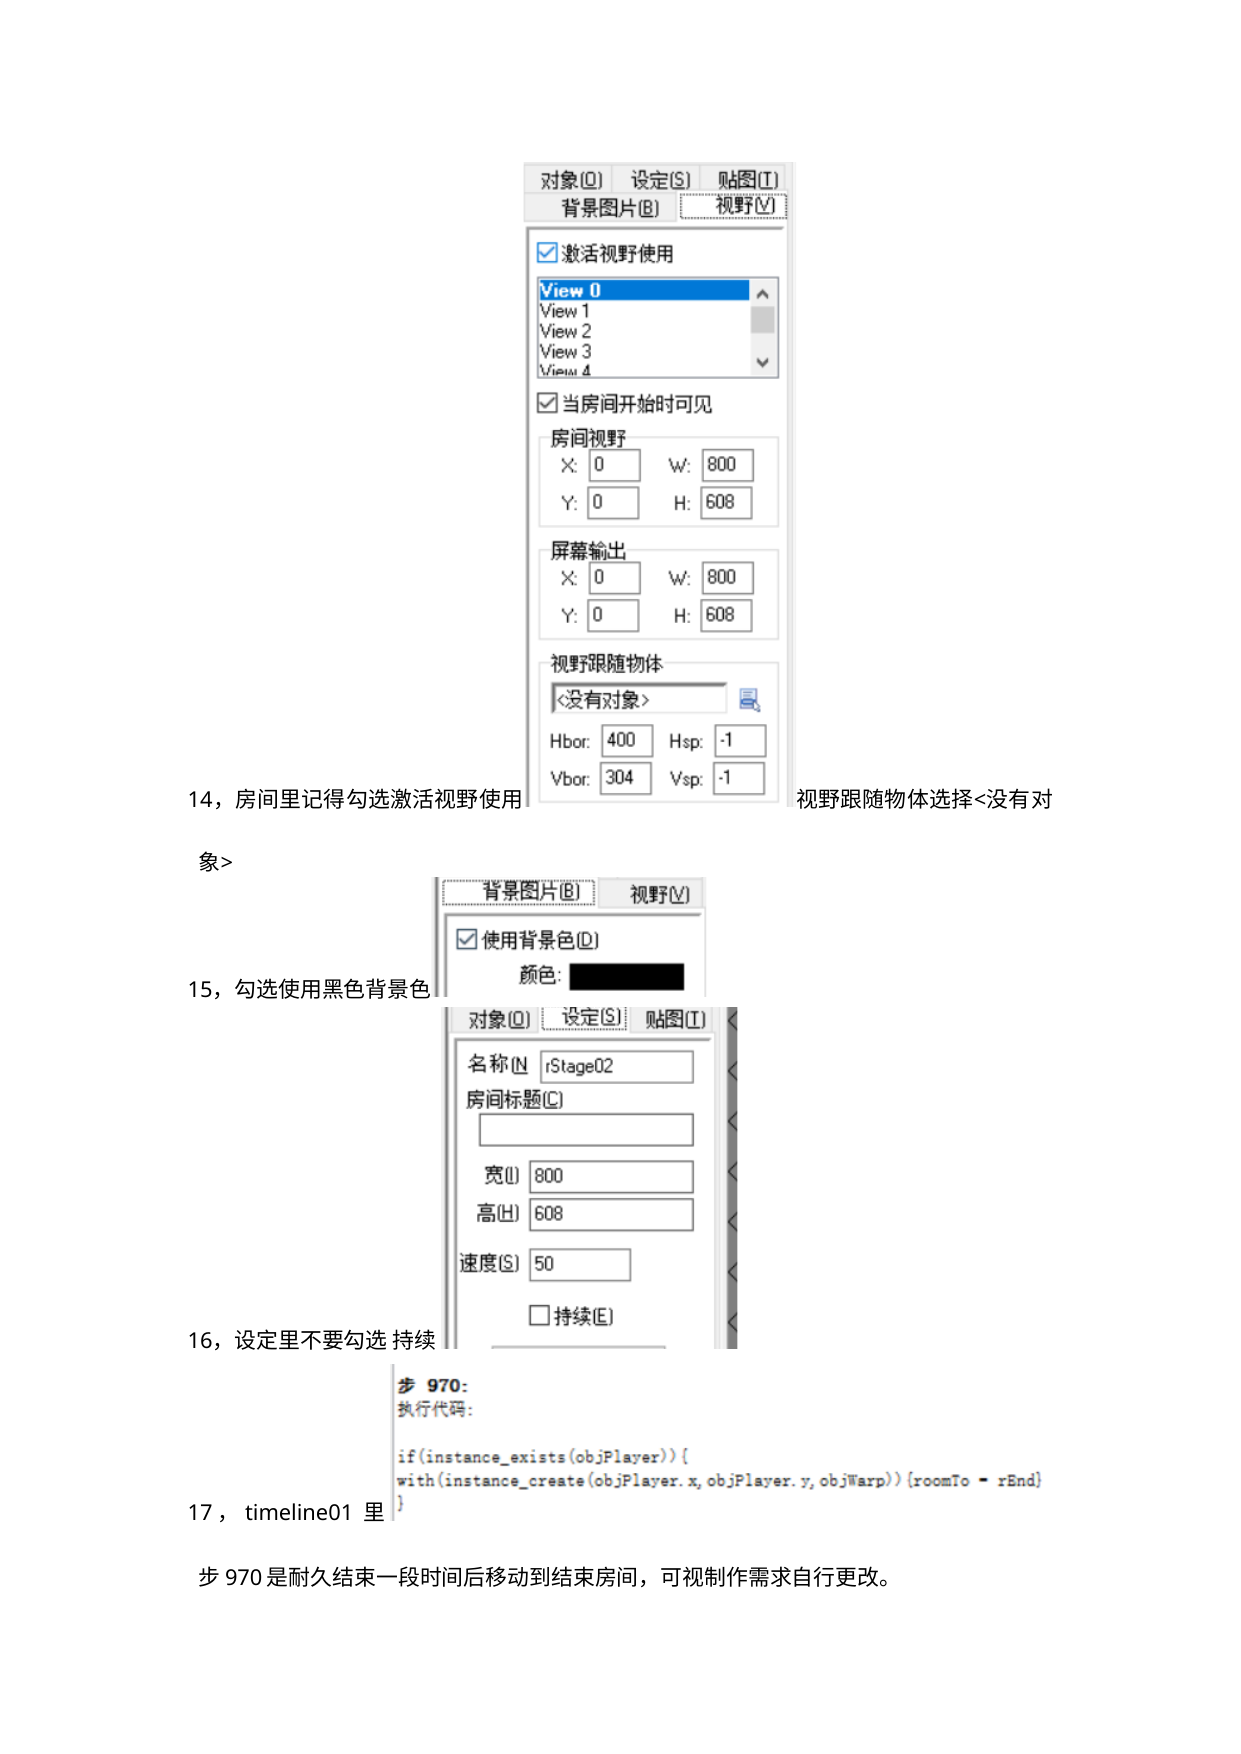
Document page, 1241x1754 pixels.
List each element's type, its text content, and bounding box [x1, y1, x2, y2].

picture [390, 1364, 1053, 1521]
picture [523, 162, 797, 807]
picture [441, 1007, 738, 1349]
picture [431, 877, 707, 997]
